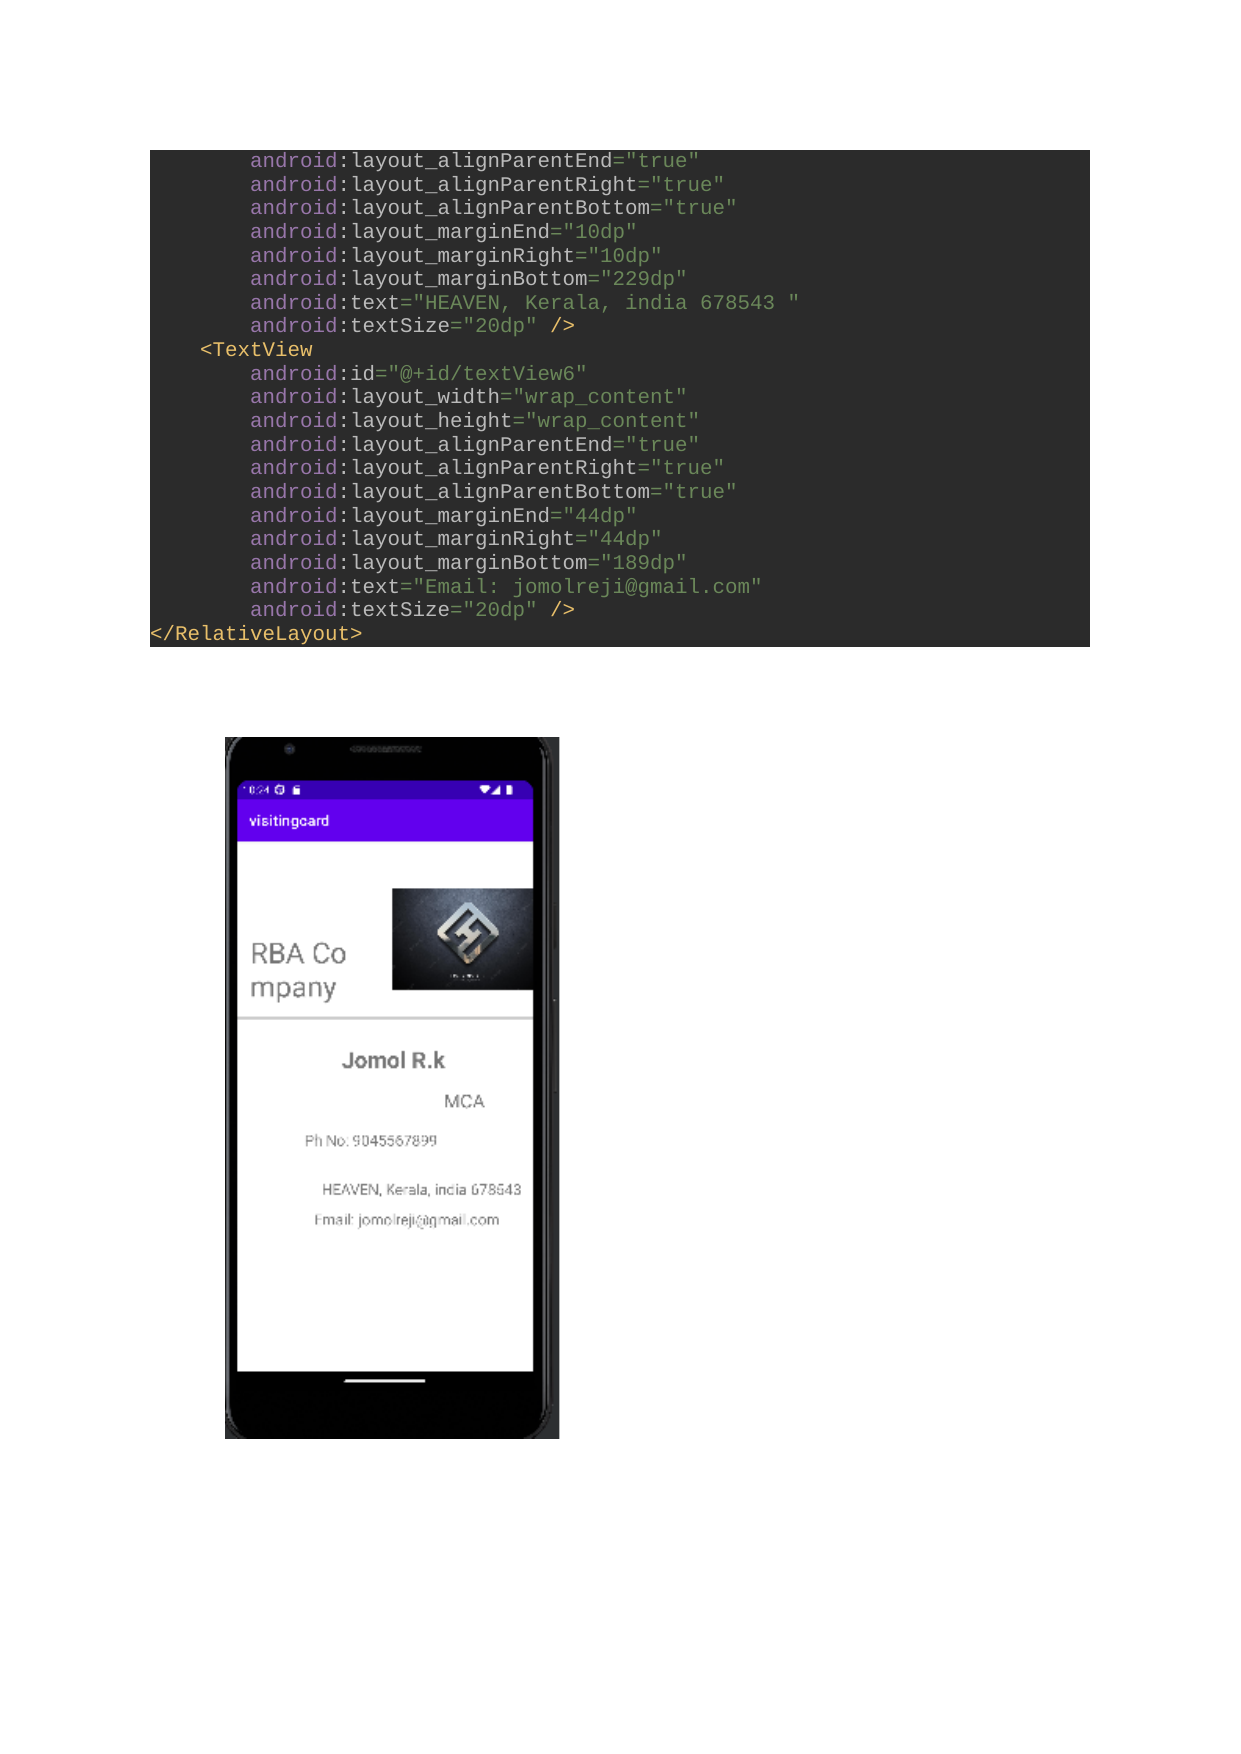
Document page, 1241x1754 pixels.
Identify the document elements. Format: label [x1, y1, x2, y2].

picture [225, 737, 560, 1439]
text [150, 150, 1090, 647]
